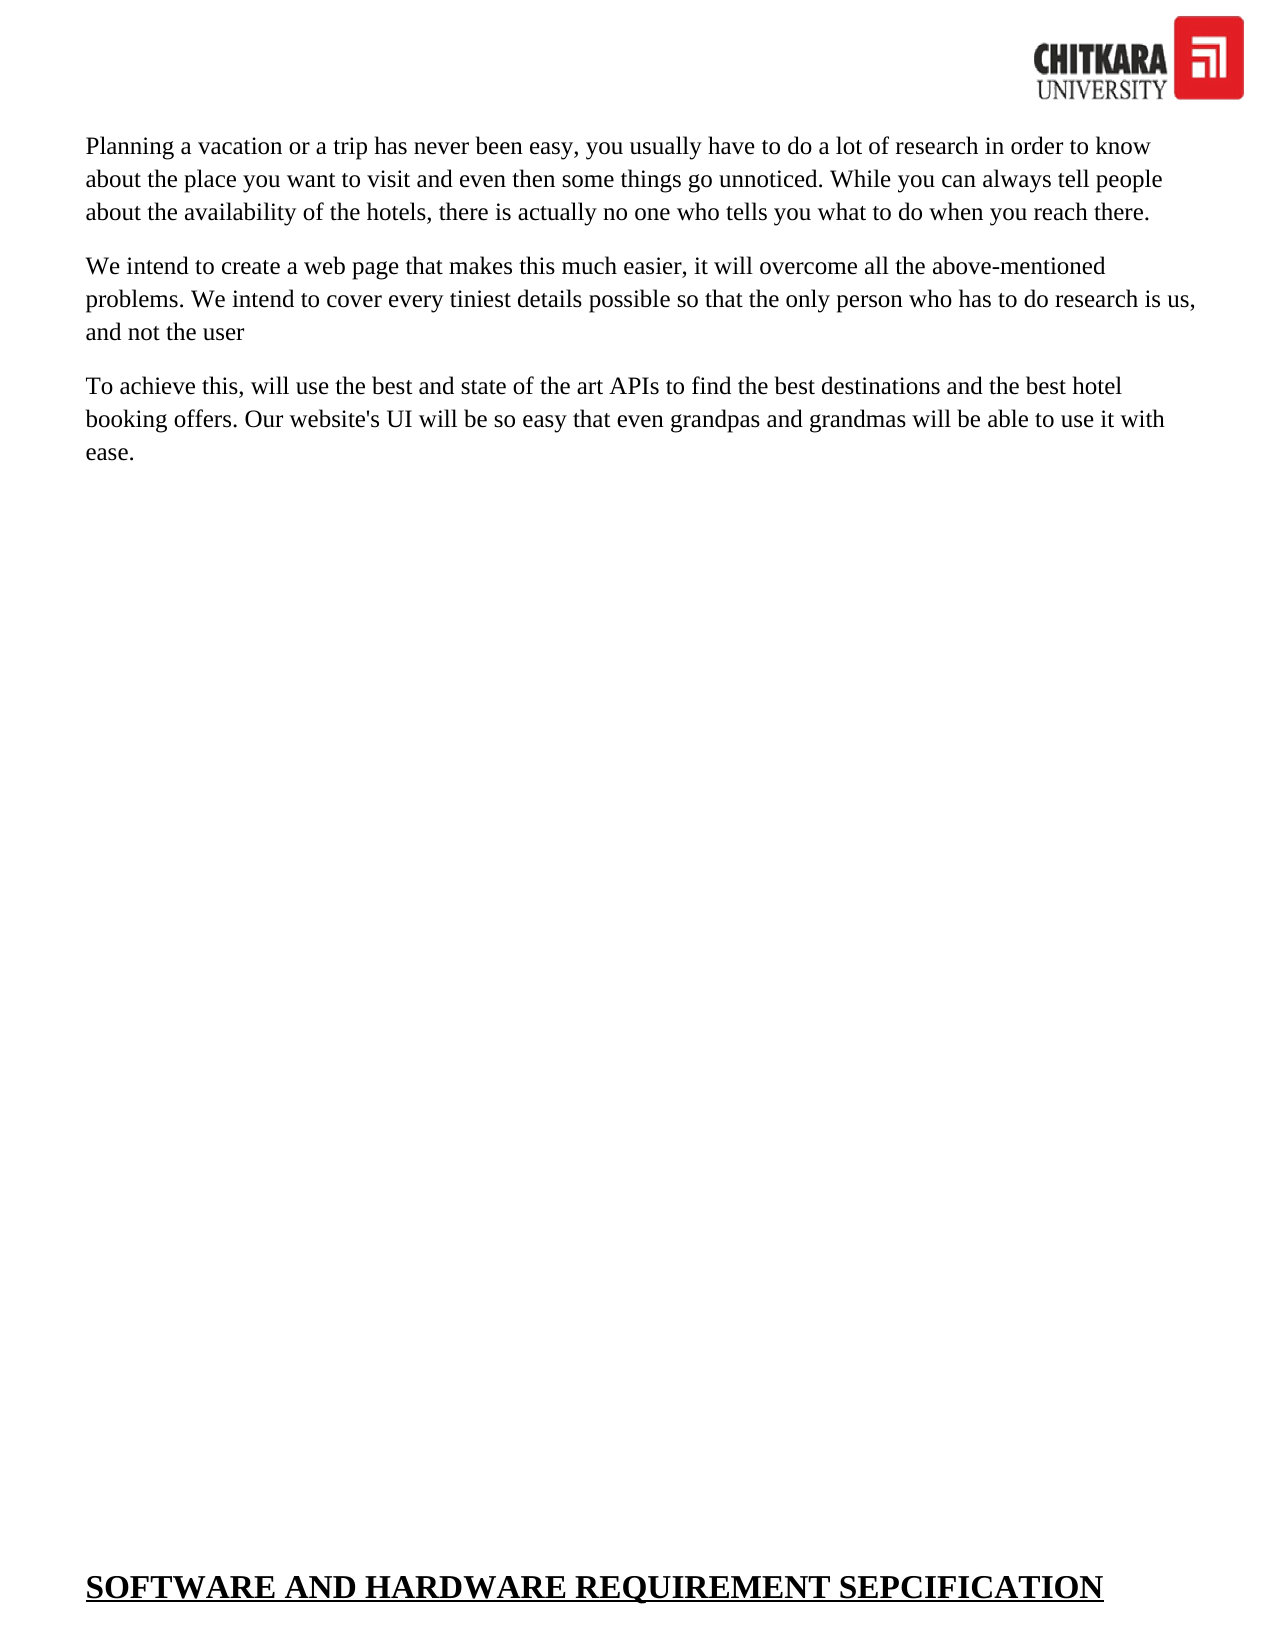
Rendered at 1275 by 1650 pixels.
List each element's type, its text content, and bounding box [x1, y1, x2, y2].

text SOFTWARE AND HARDWARE REQUIREMENT SEPCIFICATION [85, 1568, 1200, 1606]
text Planning a vacation or a trip has never been easy, you usually have to do a lot of research in order to know about the place you want to visit and even then some things go unnoticed. While you can always tell people about the availability of the hotels, there is actually no one who tells you what to do when you reach there. [85, 131, 1200, 226]
text We intend to create a web page that makes this much easier, it will overcome all the above-mentioned problems. We intend to cover every tiniest details possible so that the only person who has to do research is us, and not the user [85, 251, 1200, 346]
text To achieve this, will use the best and state of the art APIs to find the best destinations and the best hotel booking offers. Our website's UI will be so easy that even grandpas and grandmas will be able to use it with ease. [85, 371, 1200, 466]
picture [1011, 10, 1262, 109]
